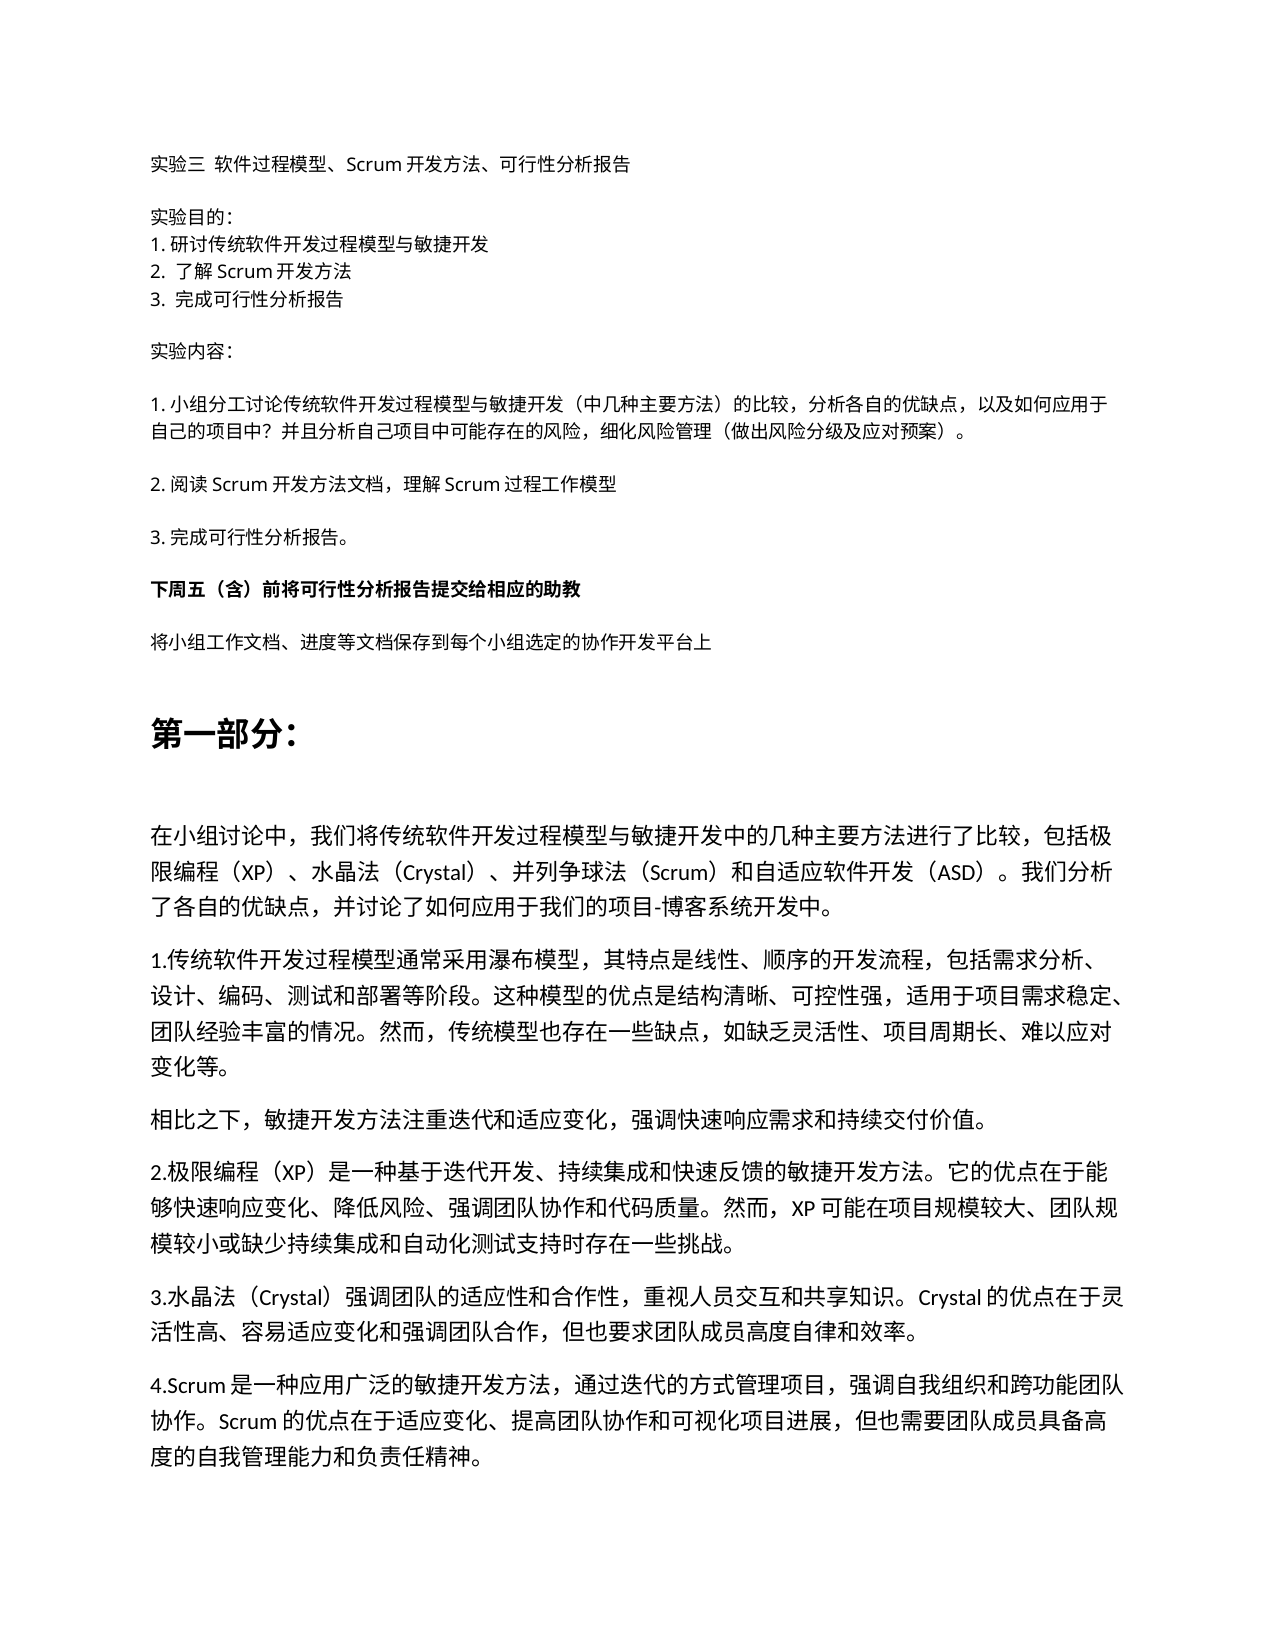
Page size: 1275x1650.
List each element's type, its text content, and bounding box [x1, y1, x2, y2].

text 在小组讨论中，我们将传统软件开发过程模型与敏捷开发中的几种主要方法进行了比较，包括极限编程（XP）、水晶法（Crystal）、并列争球法（Scrum）和自适应软件开发（ASD）。我们分析了各自的优缺点，并讨论了如何应用于我们的项目-博客系统开发中。 [150, 817, 1125, 922]
text 4.Scrum是一种应用广泛的敏捷开发方法，通过迭代的方式管理项目，强调自我组织和跨功能团队协作。Scrum的优点在于适应变化、提高团队协作和可视化项目进展，但也需要团队成员具备高度的自我管理能力和负责任精神。 [150, 1367, 1125, 1472]
text 3. 完成可行性分析报告。 [150, 522, 1125, 549]
text 相比之下，敏捷开发方法注重迭代和适应变化，强调快速响应需求和持续交付价值。 [150, 1102, 1125, 1135]
text 实验三 软件过程模型、Scrum开发方法、可行性分析报告 [150, 150, 1125, 177]
subtitle 第一部分： [150, 707, 1125, 756]
text 实验内容： [150, 337, 1125, 364]
text 3.水晶法（Crystal）强调团队的适应性和合作性，重视人员交互和共享知识。Crystal的优点在于灵活性高、容易适应变化和强调团队合作，但也要求团队成员高度自律和效率。 [150, 1278, 1125, 1347]
text 1. 研讨传统软件开发过程模型与敏捷开发 [150, 230, 1125, 257]
text 2.极限编程（XP）是一种基于迭代开发、持续集成和快速反馈的敏捷开发方法。它的优点在于能够快速响应变化、降低风险、强调团队协作和代码质量。然而，XP可能在项目规模较大、团队规模较小或缺少持续集成和自动化测试支持时存在一些挑战。 [150, 1154, 1125, 1259]
text 2. 了解Scrum开发方法 [150, 257, 1125, 284]
text 2. 阅读Scrum开发方法文档，理解Scrum过程工作模型 [150, 469, 1125, 497]
text 1. 小组分工讨论传统软件开发过程模型与敏捷开发（中几种主要方法）的比较，分析各自的优缺点，以及如何应用于自己的项目中？并且分析自己项目中可能存在的风险，细化风险管理（做出风险分级及应对预案）。 [150, 390, 1125, 444]
text 1.传统软件开发过程模型通常采用瀑布模型，其特点是线性、顺序的开发流程，包括需求分析、设计、编码、测试和部署等阶段。这种模型的优点是结构清晰、可控性强，适用于项目需求稳定、团队经验丰富的情况。然而，传统模型也存在一些缺点，如缺乏灵活性、项目周期长、难以应对变化等。 [150, 942, 1125, 1082]
text 实验目的： [150, 203, 1125, 230]
text 下周五（含）前将可行性分析报告提交给相应的助教 [150, 575, 1125, 602]
text 将小组工作文档、进度等文档保存到每个小组选定的协作开发平台上 [150, 628, 1125, 655]
text 3. 完成可行性分析报告 [150, 284, 1125, 311]
